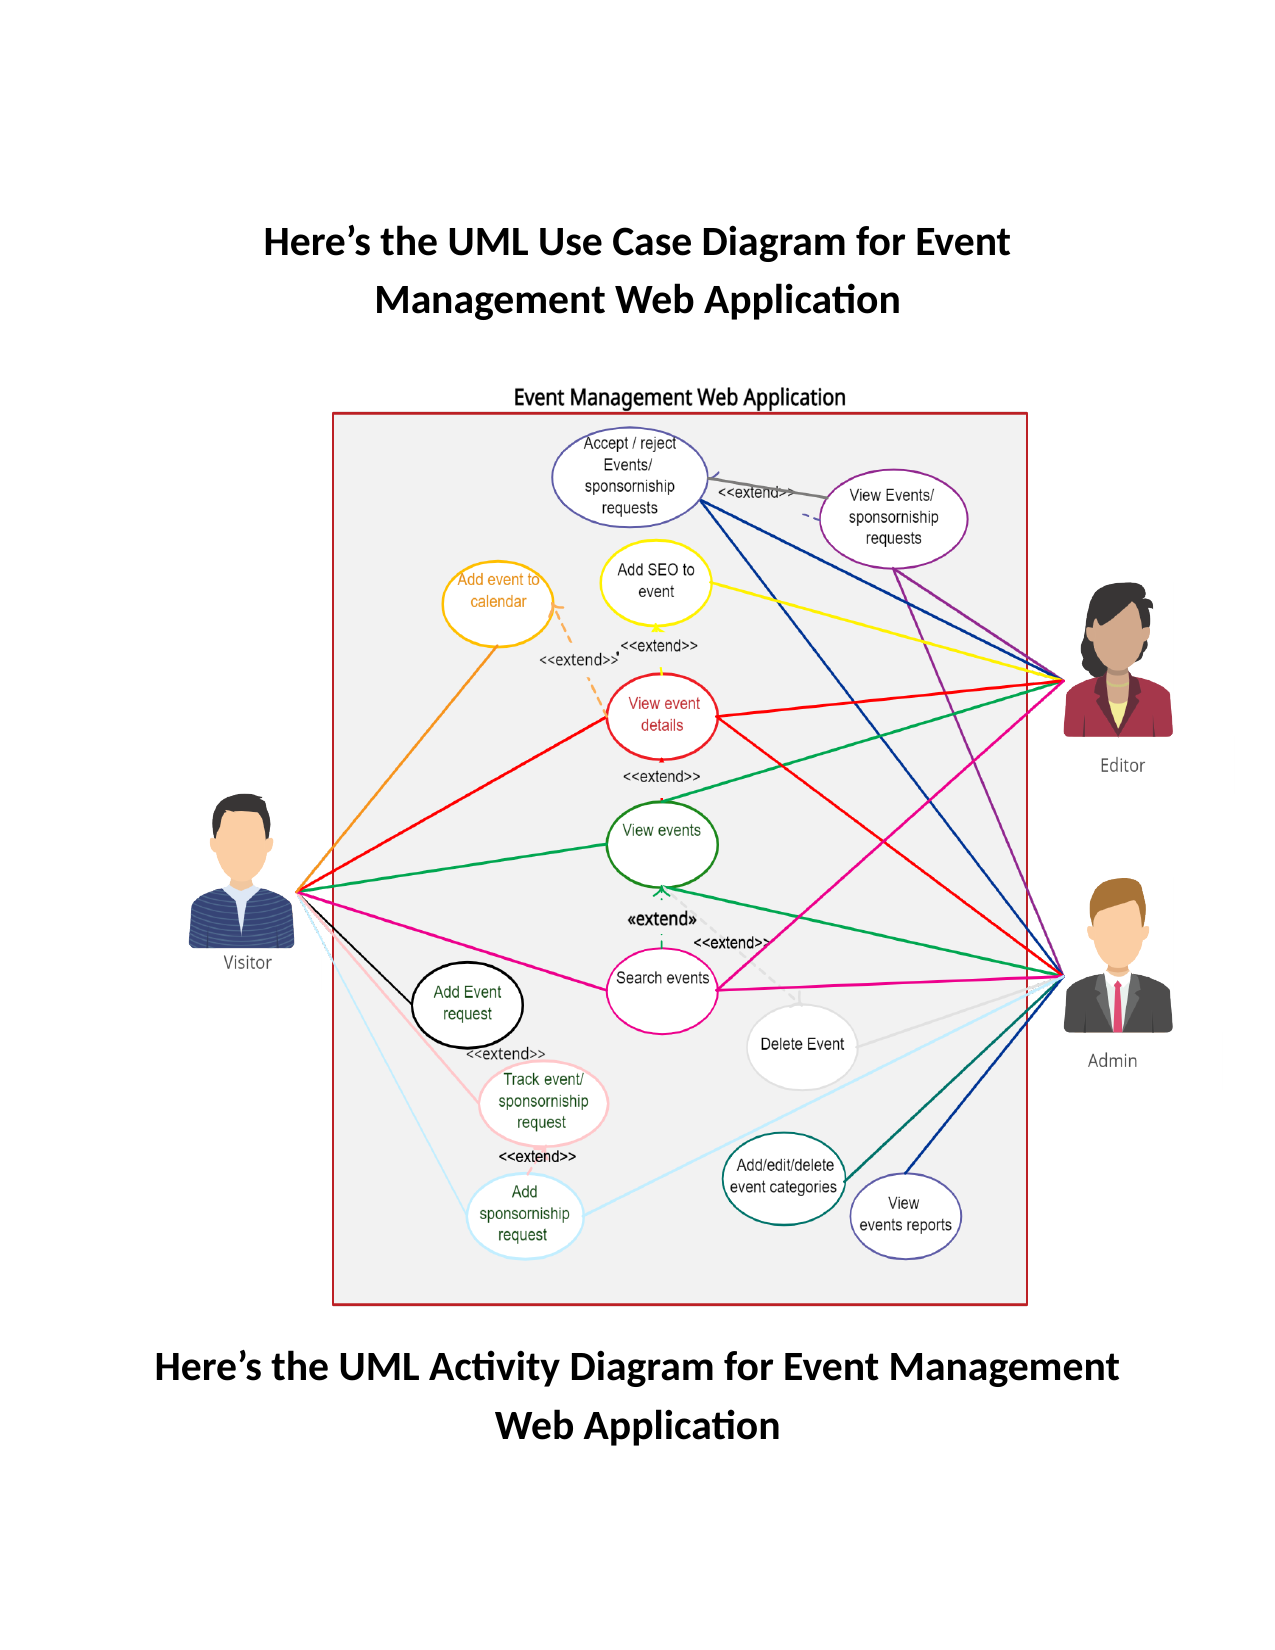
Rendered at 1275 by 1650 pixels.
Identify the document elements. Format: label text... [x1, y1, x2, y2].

text Here’s the UML Activity Diagram for Event Management Web Application [150, 1333, 1125, 1450]
text Here’s the UML Use Case Diagram for Event Management Web Application [150, 215, 1125, 324]
picture [150, 352, 1258, 1333]
